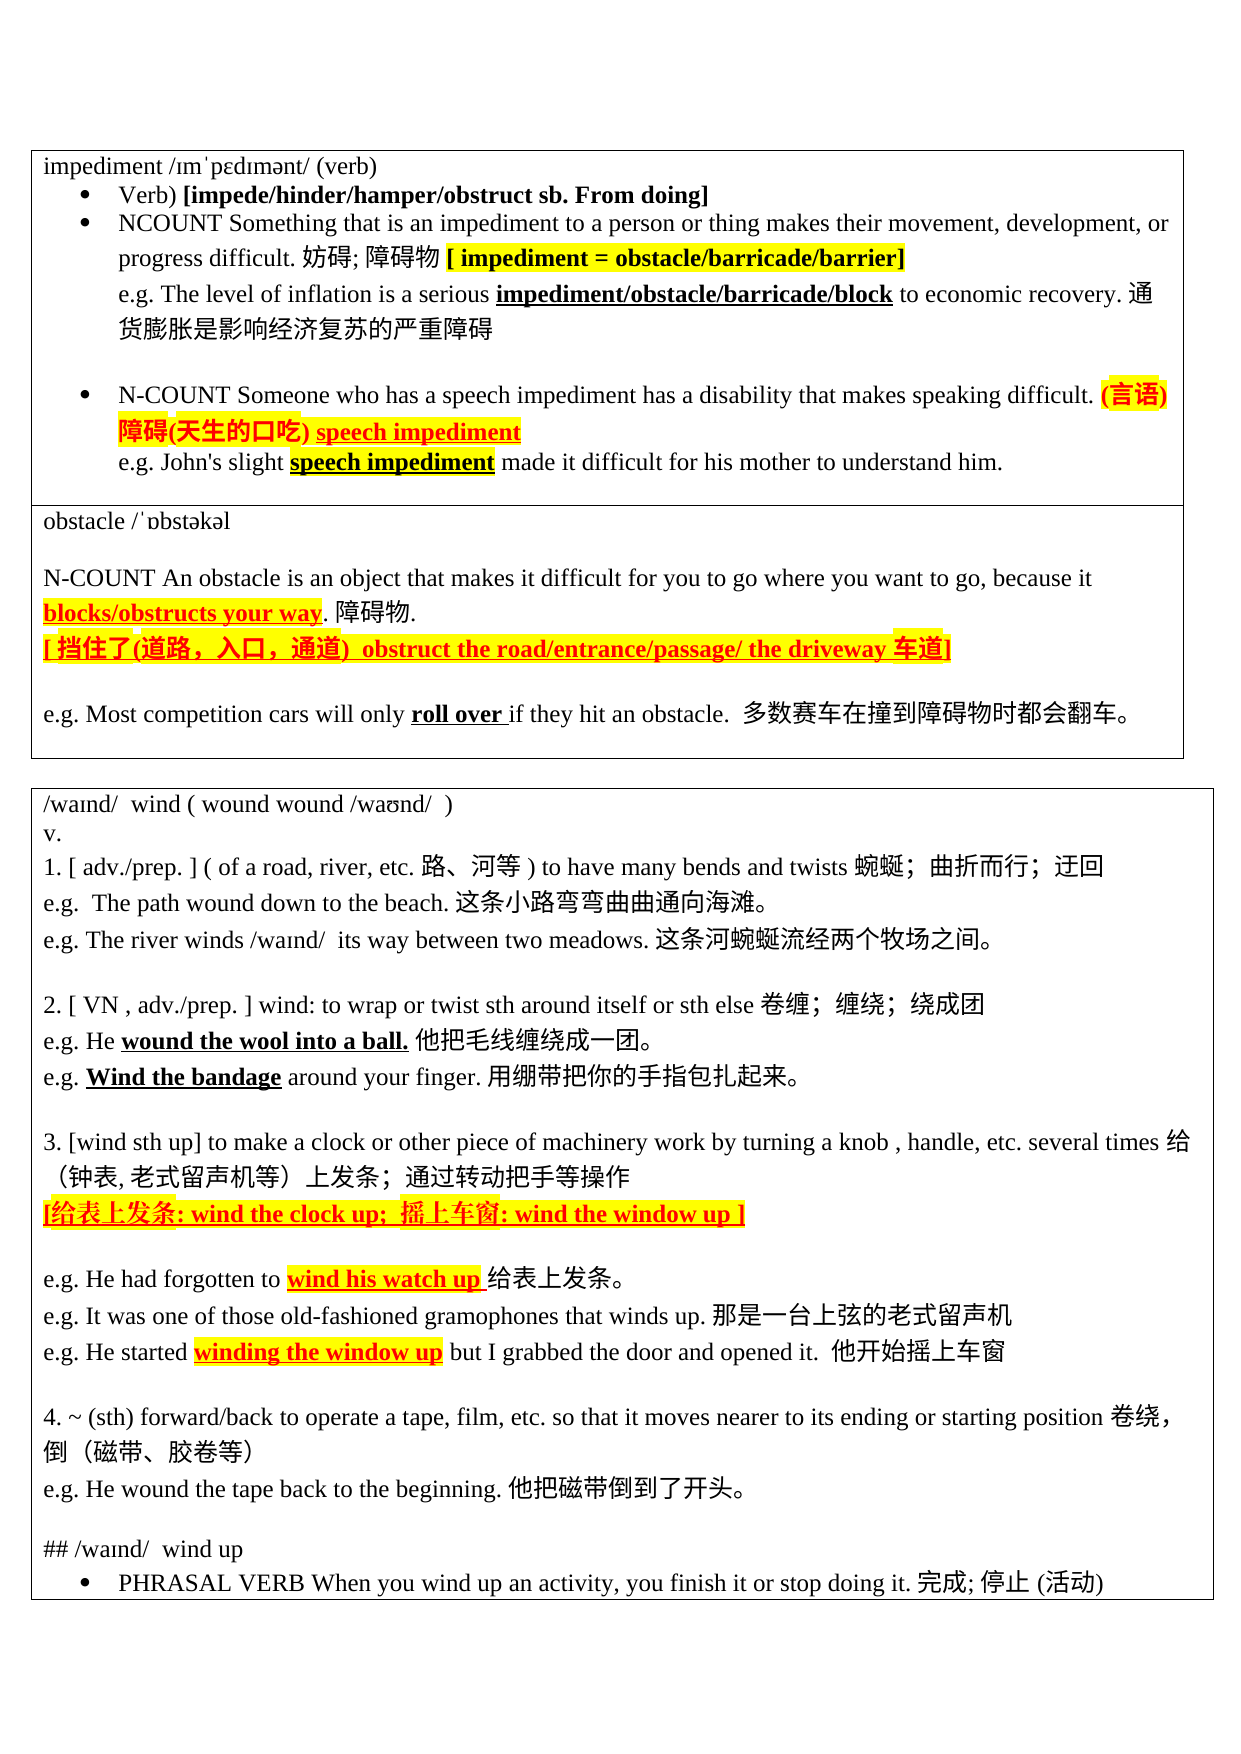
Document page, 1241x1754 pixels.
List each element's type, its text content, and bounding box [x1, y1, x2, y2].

table_cell obstacle /ˈɒbstəkəl N-COUNT An obstacle is an object that makes it difficult for you to go where you want to go, because it blocks/obstructs your way. 障碍物. [ 挡住了(道路，入口，通道) obstruct the road/entrance/passage/ the driveway 车道] e.g. Most competition cars will only roll over if they hit an obstacle. 多数赛车在撞到障碍物时都会翻车。 [32, 506, 1183, 758]
table_cell impediment /ɪmˈpɛdɪmənt/ (verb) Verb) [impede/hinder/hamper/obstruct sb. From doing] NCOUNT Something that is an impediment to a person or thing makes their movement, development, or progress difficult. 妨碍; 障碍物 [ impediment = obstacle/barricade/barrier] e.g. The level of inflation is a serious impediment/obstacle/barricade/block to economic recovery. 通货膨胀是影响经济复苏的严重障碍 N-COUNT Someone who has a speech impediment has a disability that makes speaking difficult. (言语) 障碍(天生的口吃) speech impediment e.g. John's slight speech impediment made it difficult for his mother to understand him. [32, 151, 1183, 505]
